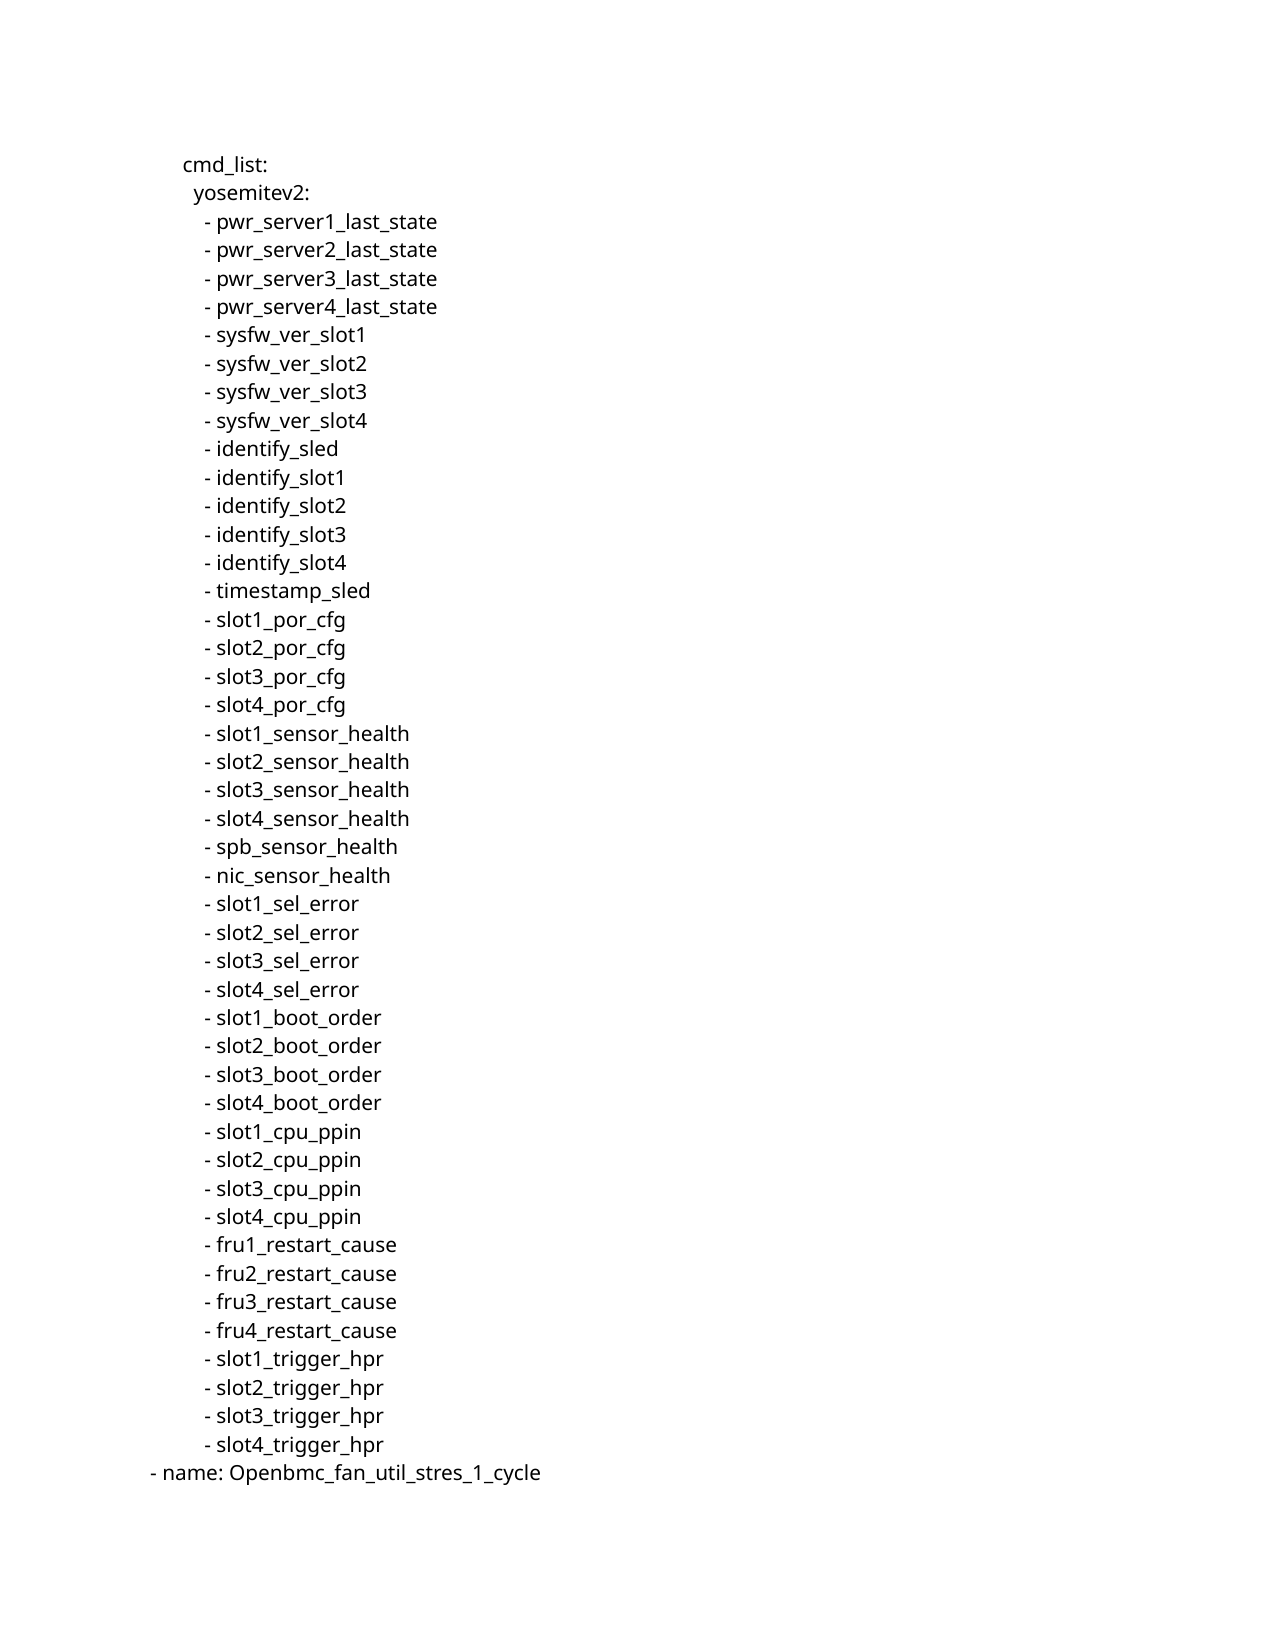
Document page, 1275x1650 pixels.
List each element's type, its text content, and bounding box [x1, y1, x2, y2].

text - pwr_server3_last_state [150, 264, 1125, 292]
text - sysfw_ver_slot4 [150, 406, 1125, 434]
text - slot1_sensor_health [150, 719, 1125, 747]
text - pwr_server2_last_state [150, 235, 1125, 264]
text - fru2_restart_cause [150, 1259, 1125, 1287]
text - slot1_cpu_ppin [150, 1117, 1125, 1145]
text - fru1_restart_cause [150, 1231, 1125, 1259]
text - slot2_boot_order [150, 1032, 1125, 1060]
text - slot4_sel_error [150, 975, 1125, 1003]
text cmd_list: [150, 150, 1125, 178]
text - slot4_cpu_ppin [150, 1202, 1125, 1231]
text - identify_slot3 [150, 520, 1125, 548]
text - sysfw_ver_slot3 [150, 377, 1125, 406]
text - slot2_trigger_hpr [150, 1373, 1125, 1401]
text - identify_slot1 [150, 463, 1125, 491]
text - timestamp_sled [150, 577, 1125, 605]
text - slot3_sel_error [150, 946, 1125, 975]
text - slot3_cpu_ppin [150, 1174, 1125, 1202]
text - slot1_sel_error [150, 889, 1125, 918]
text - slot1_por_cfg [150, 605, 1125, 633]
text - sysfw_ver_slot2 [150, 349, 1125, 377]
text - slot4_boot_order [150, 1088, 1125, 1117]
text - slot2_cpu_ppin [150, 1145, 1125, 1174]
text - slot4_trigger_hpr [150, 1430, 1125, 1458]
text - slot3_por_cfg [150, 662, 1125, 690]
text - slot1_boot_order [150, 1003, 1125, 1032]
text - slot1_trigger_hpr [150, 1344, 1125, 1373]
text - pwr_server1_last_state [150, 207, 1125, 235]
text - identify_slot2 [150, 491, 1125, 520]
text - sysfw_ver_slot1 [150, 321, 1125, 349]
text - slot2_sel_error [150, 918, 1125, 946]
text - spb_sensor_health [150, 832, 1125, 861]
text - slot2_por_cfg [150, 633, 1125, 662]
text - nic_sensor_health [150, 861, 1125, 889]
text - slot4_por_cfg [150, 690, 1125, 719]
text yosemitev2: [150, 178, 1125, 207]
text - slot3_sensor_health [150, 776, 1125, 804]
text - identify_slot4 [150, 548, 1125, 577]
text - slot3_boot_order [150, 1060, 1125, 1088]
text - pwr_server4_last_state [150, 292, 1125, 321]
text - name: Openbmc_fan_util_stres_1_cycle [150, 1458, 1125, 1487]
text - slot2_sensor_health [150, 747, 1125, 776]
text - slot4_sensor_health [150, 804, 1125, 832]
text - fru3_restart_cause [150, 1287, 1125, 1316]
text - slot3_trigger_hpr [150, 1401, 1125, 1430]
text - fru4_restart_cause [150, 1316, 1125, 1344]
text - identify_sled [150, 434, 1125, 463]
